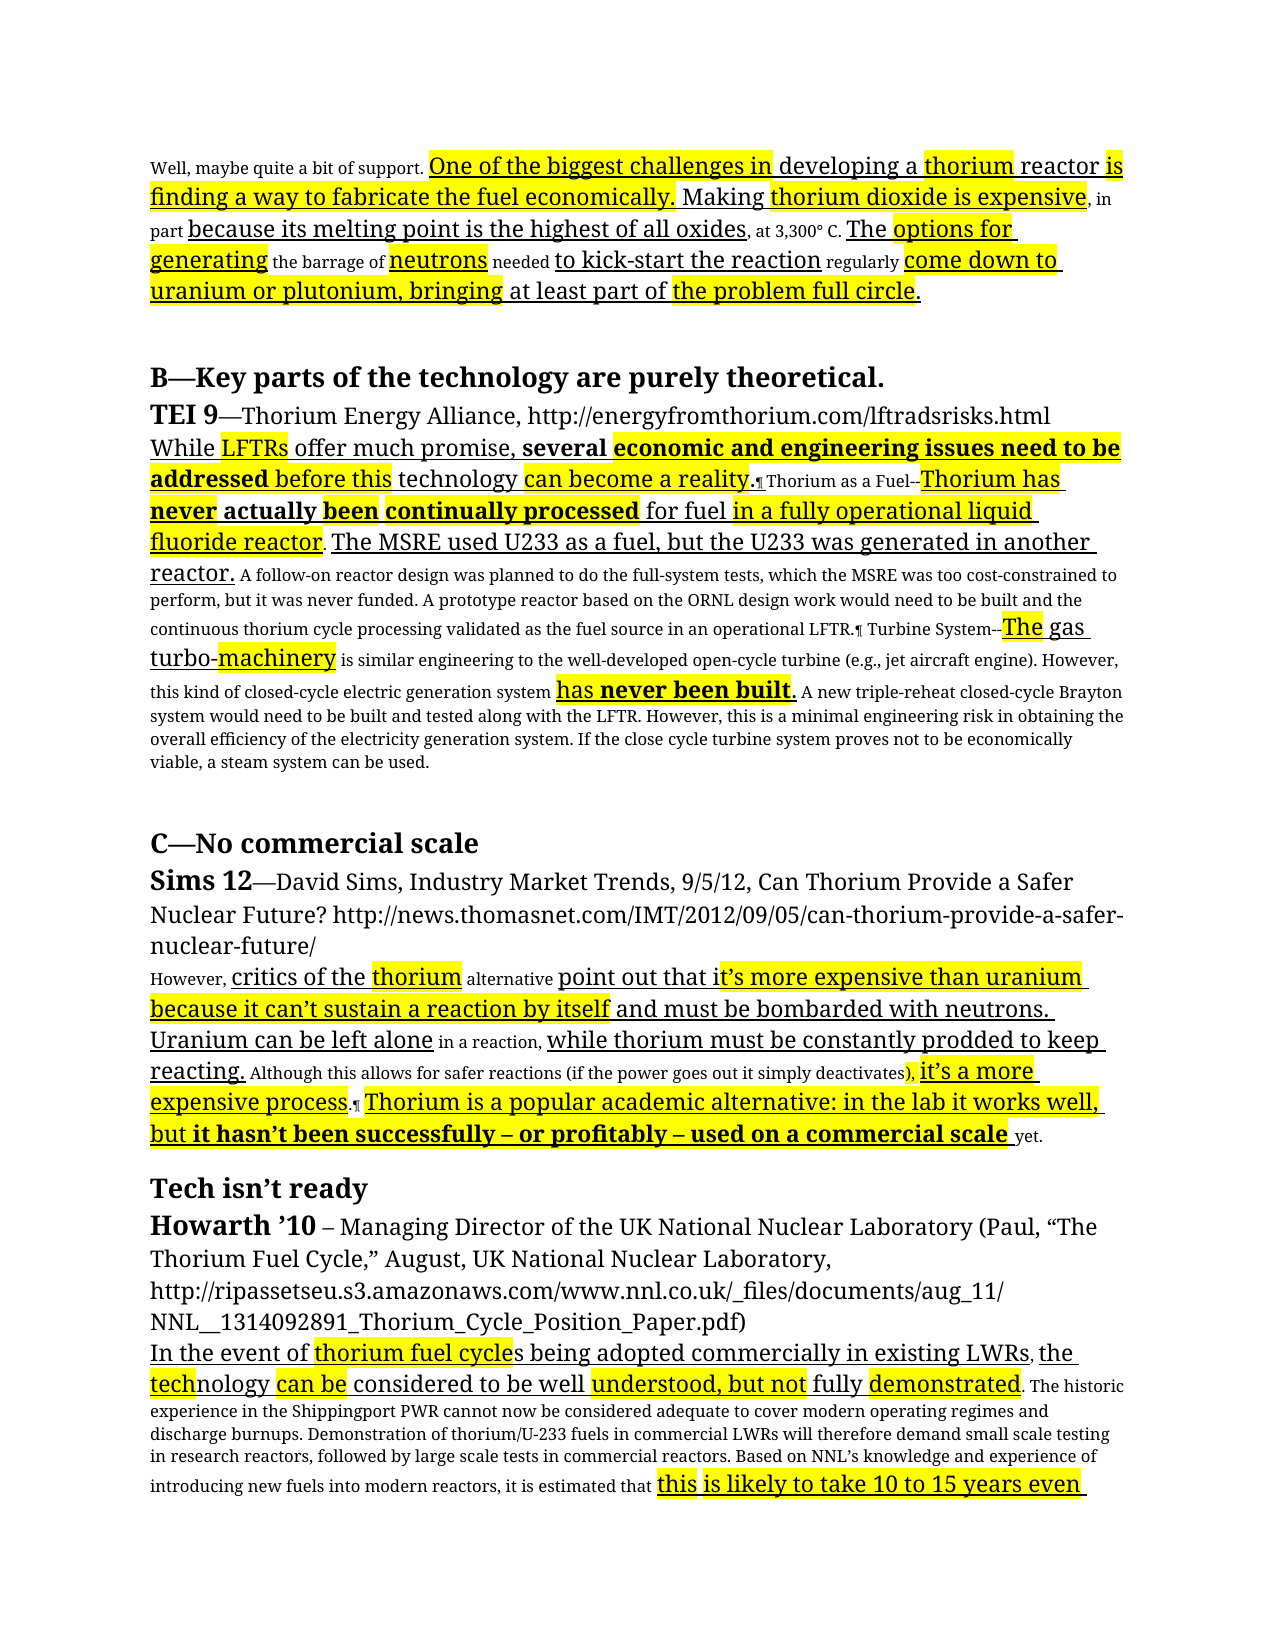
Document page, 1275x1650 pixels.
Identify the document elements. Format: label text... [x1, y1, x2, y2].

subtitle B—Key parts of the technology are purely theoretical. [150, 358, 1125, 395]
text While LFTRs offer much promise, several economic and engineering issues need to be addressed before this technology can become a reality.¶ Thorium as a Fuel--Thorium has never actually been continually processed for fuel in a fully operational liquid fluoride reactor. The MSRE used U233 as a fuel, but the U233 was generated in another reactor. A follow-on reactor design was planned to do the full-system tests, which the MSRE was too cost-constrained to perform, but it was never funded. A prototype reactor based on the ORNL design work would need to be built and the continuous thorium cycle processing validated as the fuel source in an operational LFTR.¶ Turbine System--The gas turbo-machinery is similar engineering to the well-developed open-cycle turbine (e.g., jet aircraft engine). However, this kind of closed-cycle electric generation system has never been built. A new triple-reheat closed-cycle Brayton system would need to be built and tested along with the LFTR. However, this is a minimal engineering risk in obtaining the overall efficiency of the electricity generation system. If the close cycle turbine system proves not to be economically viable, a steam system can be used. [150, 432, 1125, 773]
text Howarth ’10 – Managing Director of the UK National Nuclear Laboratory (Paul, “The Thorium Fuel Cycle,” August, UK National Nuclear Laboratory, http://ripassetseu.s3.amazonaws.com/www.nnl.co.uk/_files/documents/aug_11/NNL__1314092891_Thorium_Cycle_Position_Paper.pdf) [150, 1206, 1125, 1337]
text However, critics of the thorium alternative point out that it’s more expensive than uranium because it can’t sustain a reaction by itself and must be bombarded with neutrons. Uranium can be left alone in a reaction, while thorium must be constantly prodded to keep reacting. Although this allows for safer reactions (if the power goes out it simply deactivates), it’s a more expensive process.¶ Thorium is a popular academic alternative: in the lab it works well, but it hasn’t been successfully – or profitably – used on a commercial scale yet. [150, 961, 1125, 1149]
subtitle Tech isn’t ready [150, 1169, 1125, 1206]
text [150, 1337, 1125, 1499]
text Sims 12—David Sims, Industry Market Trends, 9/5/12, Can Thorium Provide a Safer Nuclear Future? http://news.thomasnet.com/IMT/2012/09/05/can-thorium-provide-a-safer-nuclear-future/ [150, 862, 1125, 961]
text Well, maybe quite a bit of support. One of the biggest challenges in developing a thorium reactor is finding a way to fabricate the fuel economically. Making thorium dioxide is expensive, in part because its melting point is the highest of all oxides, at 3,300° C. The options for generating the barrage of neutrons needed to kick-start the reaction regularly come down to uranium or plutonium, bringing at least part of the problem full circle. [150, 150, 1125, 306]
subtitle C—No commercial scale [150, 825, 1125, 862]
text TEI 9—Thorium Energy Alliance, http://energyfromthorium.com/lftradsrisks.html [150, 395, 1125, 432]
